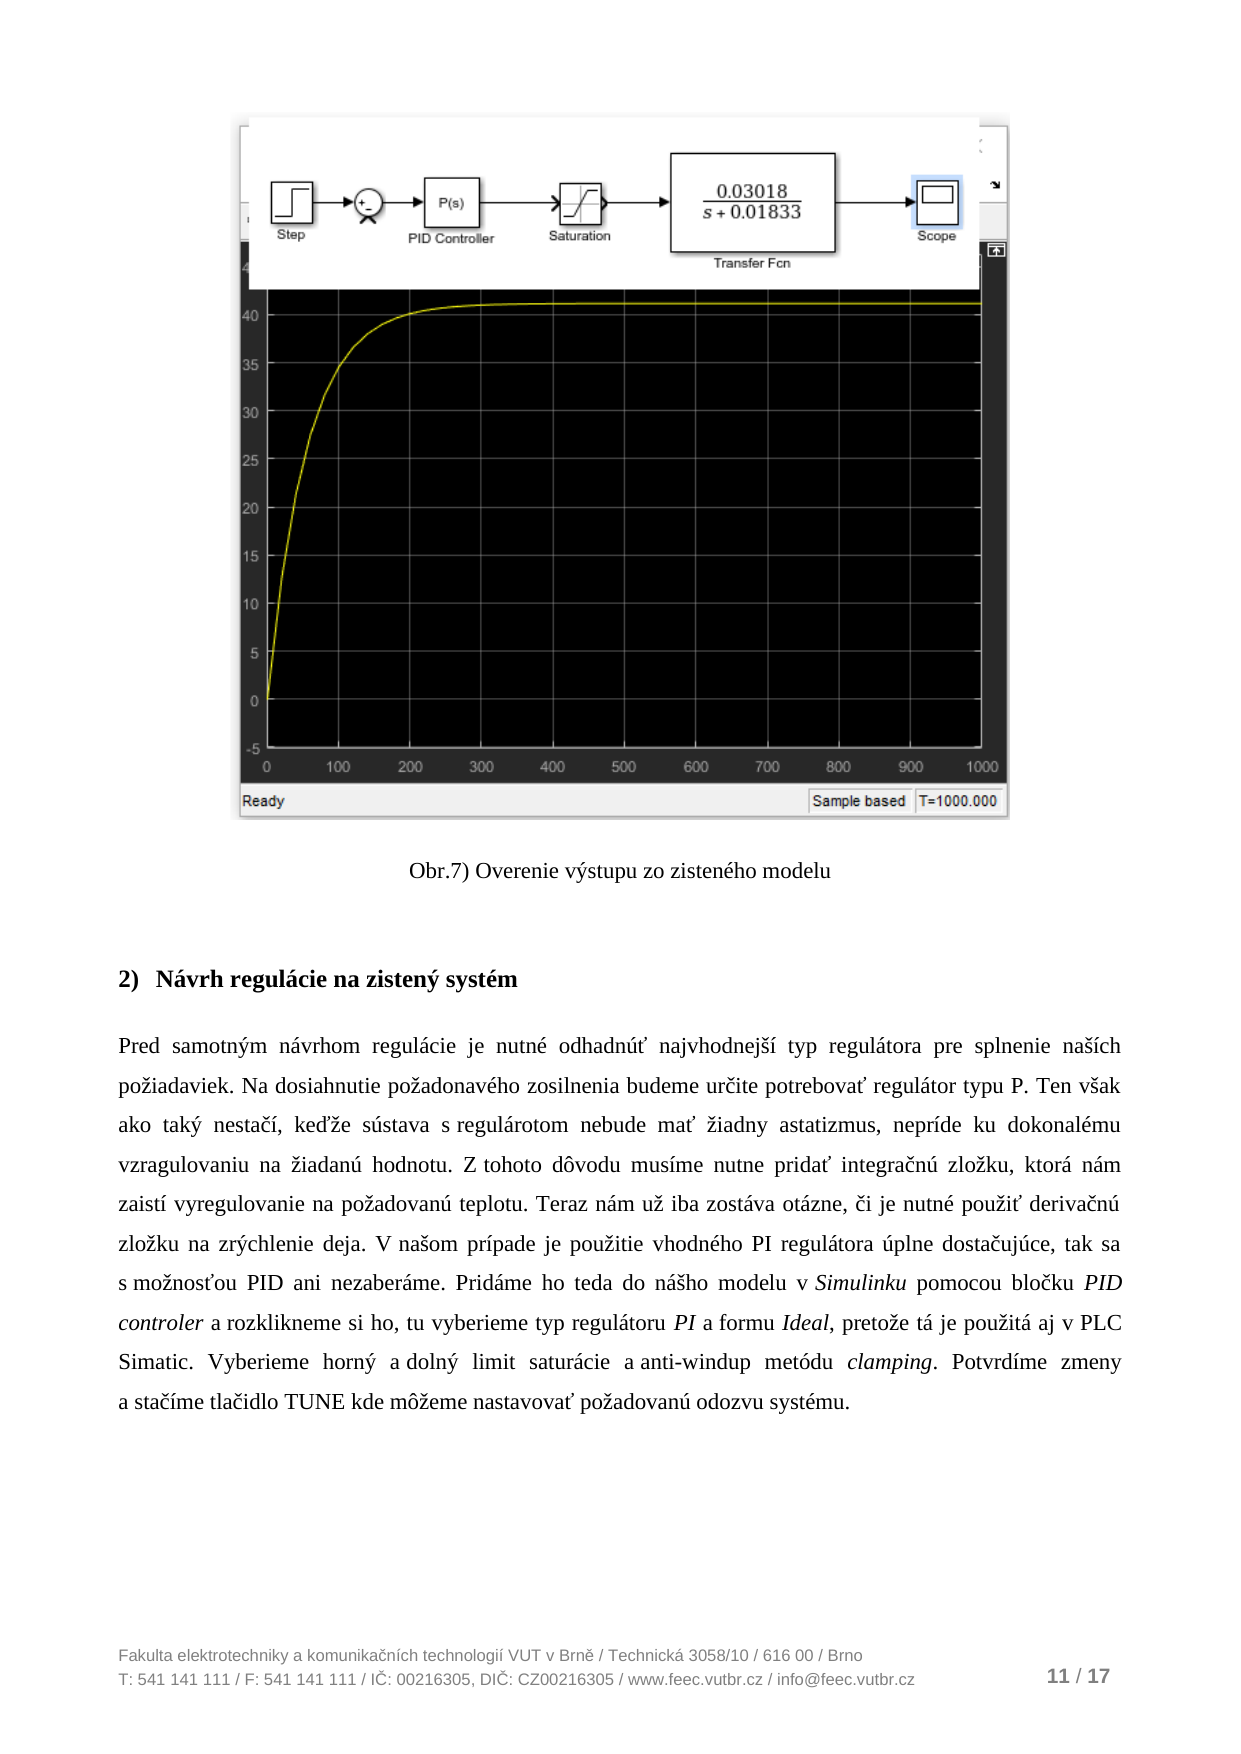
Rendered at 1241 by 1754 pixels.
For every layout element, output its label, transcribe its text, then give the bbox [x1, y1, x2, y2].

text Obr.7) Overenie výstupu zo zisteného modelu [118, 857, 1122, 883]
text Pred samotným návrhom regulácie je nutné odhadnúť najvhodnejší typ regulátora pre splnenie naších požiadaviek. Na dosiahnutie požadonavého zosilnenia budeme určite potrebovať regulátor typu P. Ten však ako taký nestačí, keďže sústava s regulárotom nebude mať žiadny astatizmus, nepríde ku dokonalému vzragulovaniu na žiadanú hodnotu. Z tohoto dôvodu musíme nutne pridať integračnú zložku, ktorá nám zaistí vyregulovanie na požadovanú teplotu. Teraz nám už iba zostáva otázne, či je nutné použiť derivačnú zložku na zrýchlenie deja. V našom prípade je použitie vhodného PI regulátora úplne dostačujúce, tak sa s možnosťou PID ani nezaberáme. Pridáme ho teda do nášho modelu v Simulinku pomocou bločku PID controler a rozklikneme si ho, tu vyberieme typ regulátoru PI a formu Ideal, pretože tá je použitá aj v PLC Simatic. Vyberieme horný a dolný limit saturácie a anti-windup metódu clamping. Potvrdíme zmeny a stačíme tlačidlo TUNE kde môžeme nastavovať požadovanú odozvu systému. [118, 1032, 1122, 1414]
list Návrh regulácie na zistený systém [118, 964, 1122, 993]
picture [230, 112, 1010, 820]
